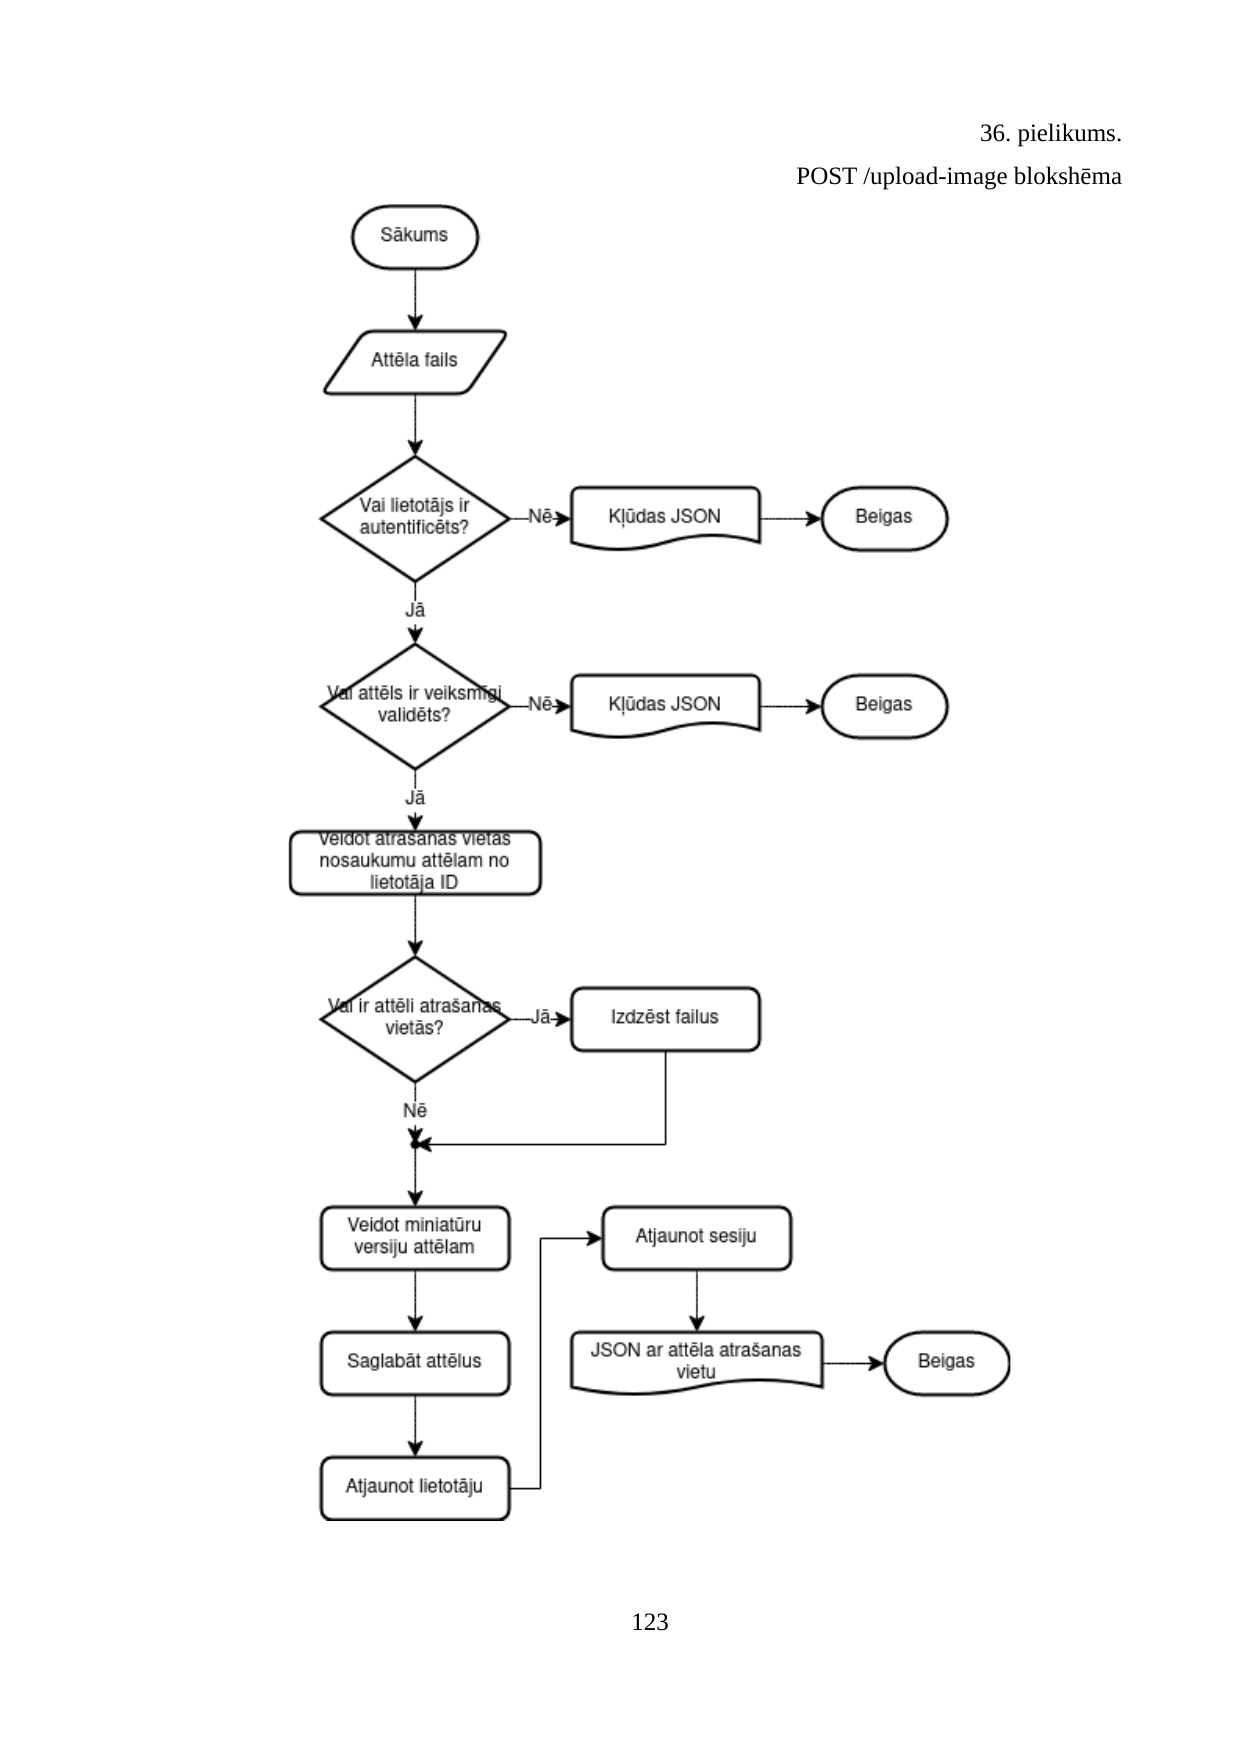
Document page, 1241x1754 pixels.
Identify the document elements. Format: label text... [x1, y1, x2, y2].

picture [288, 204, 1011, 1521]
subtitle 36. pielikums. POST /upload-image blokshēma [177, 118, 1122, 190]
